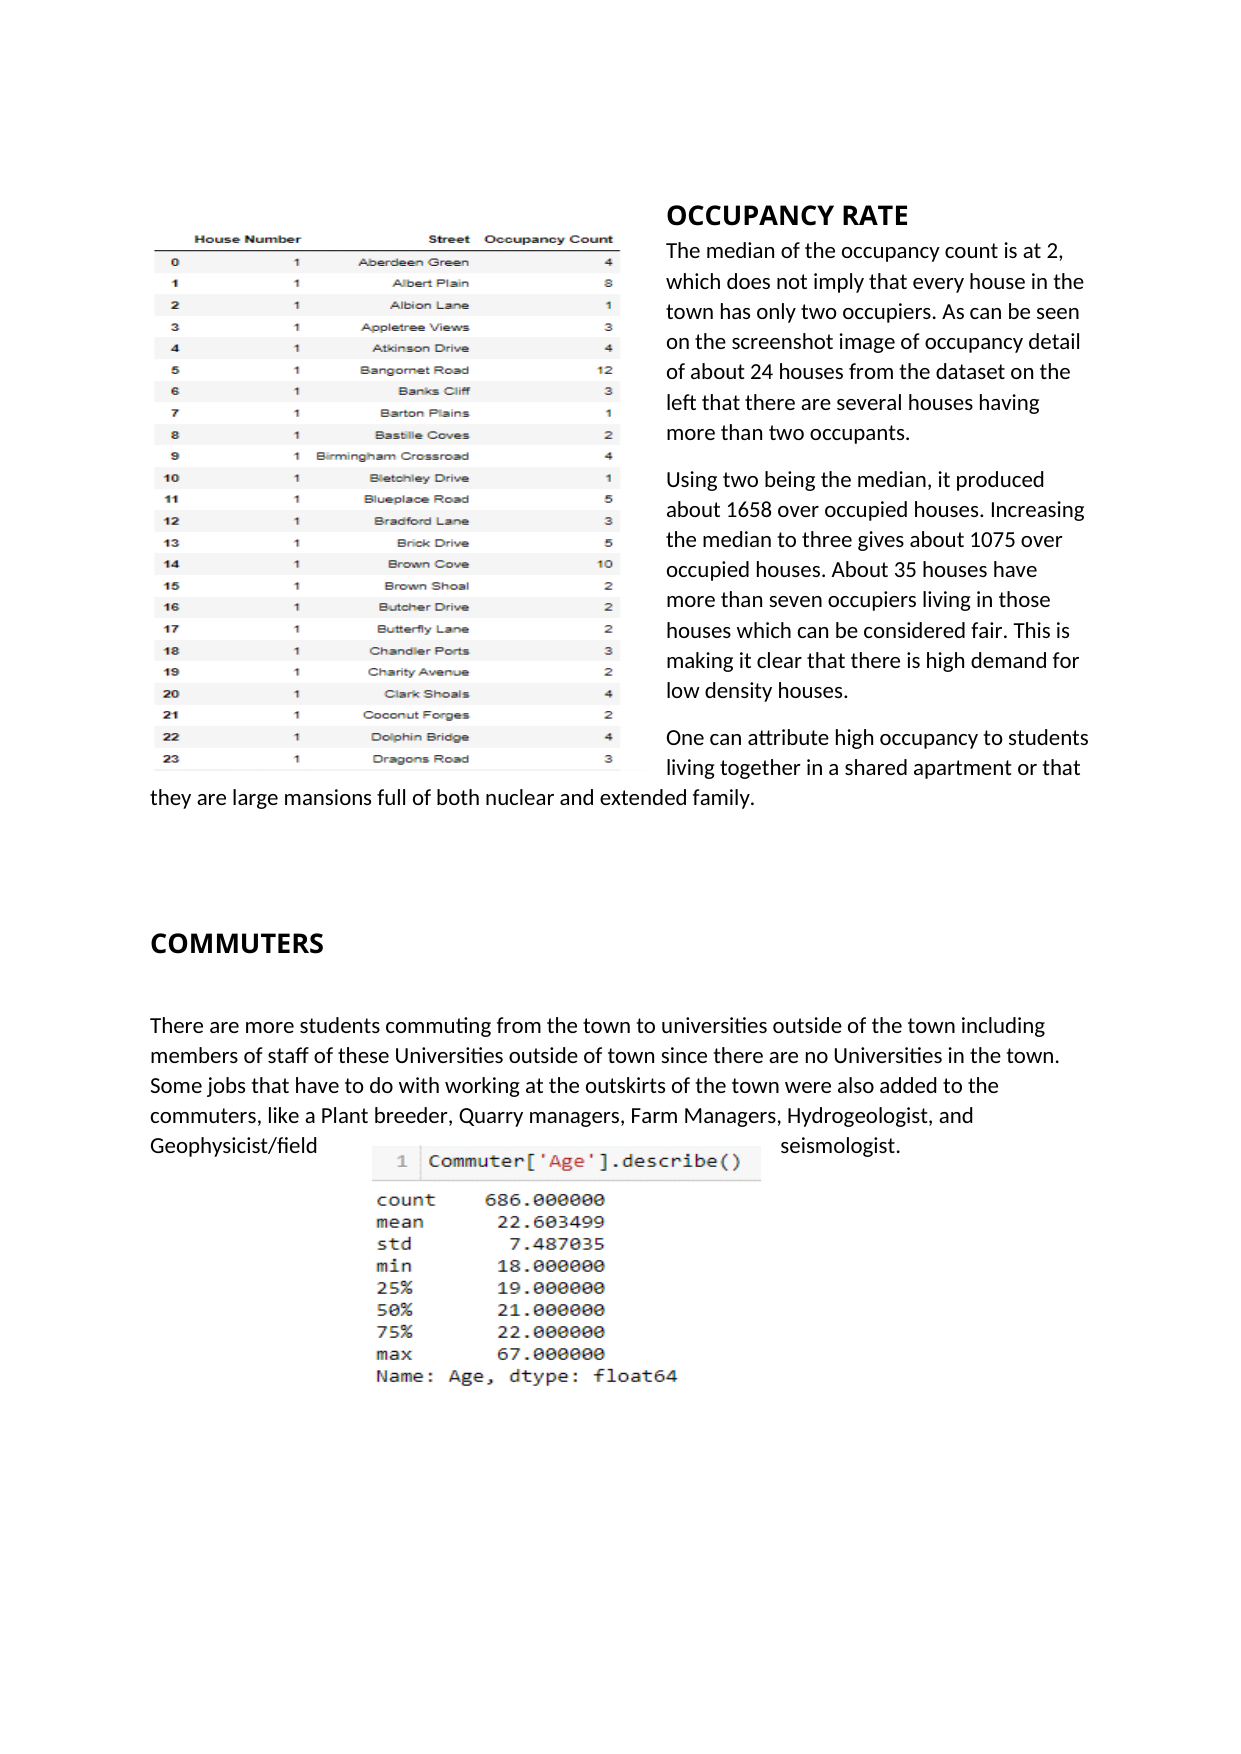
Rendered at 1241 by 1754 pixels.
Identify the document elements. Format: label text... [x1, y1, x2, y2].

picture [150, 225, 647, 768]
text One can attribute high occupancy to students living together in a shared apartment or that they are large mansions full of both nuclear and extended family. [150, 723, 1090, 812]
subtitle COMMUTERS [150, 924, 1090, 961]
picture [370, 1145, 762, 1391]
text There are more students commuting from the town to universities outside of the town including members of staff of these Universities outside of town since there are no Universities in the town. Some jobs that have to do with working at the outskirts of the town were also added to the commuters, like a Plant breeder, Quarry managers, Farm Managers, Hydrogeologist, and Geophysicist/field seismologist. [150, 1011, 1090, 1160]
text Using two being the median, it produced about 1658 over occupied houses. Increasing the median to three gives about 1075 over occupied houses. About 35 houses have more than seven occupiers living in those houses which can be considered fair. This is making it clear that there is high demand for low density houses. [647, 465, 1090, 704]
subtitle OCCUPANCY RATE [150, 197, 1090, 234]
text The median of the occupancy count is at 2, which does not imply that every house in the town has only two occupiers. As can be seen on the screenshot image of occupancy detail of about 24 houses from the dataset on the left that there are several houses having more than two occupants. [647, 237, 1090, 446]
